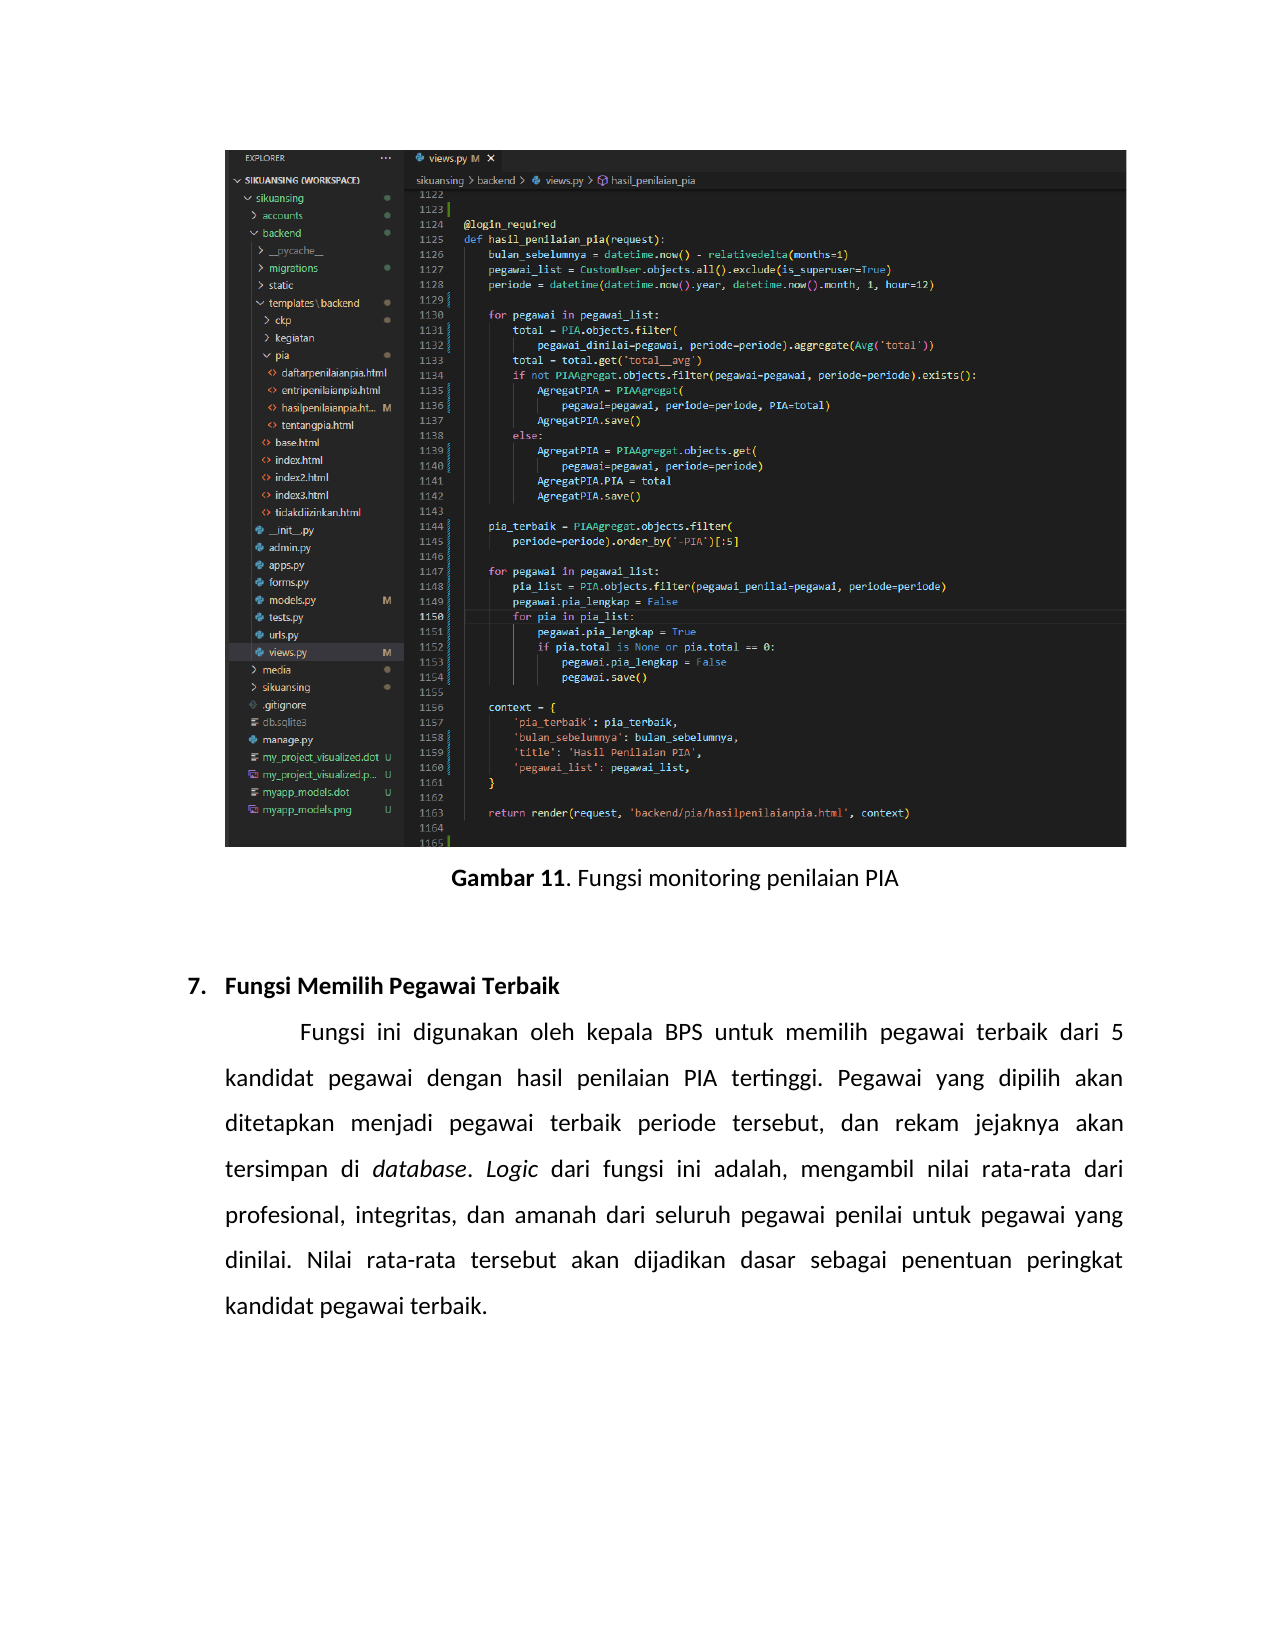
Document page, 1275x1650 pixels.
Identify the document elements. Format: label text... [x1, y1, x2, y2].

picture [225, 150, 1127, 847]
list Fungsi Memilih Pegawai Terbaik [187, 970, 1125, 1001]
text Gambar 11. Fungsi monitoring penilaian PIA [225, 847, 1125, 893]
list Fungsi ini digunakan oleh kepala BPS untuk memilih pegawai terbaik dari 5 kandidat pegawai dengan hasil penilaian PIA tertinggi. Pegawai yang dipilih akan ditetapkan menjadi pegawai terbaik periode tersebut, dan rekam jejaknya akan tersimpan di database. Logic dari fungsi ini adalah, mengambil nilai rata-rata dari profesional, integritas, dan amanah dari seluruh pegawai penilai untuk pegawai yang dinilai. Nilai rata-rata tersebut akan dijadikan dasar sebagai penentuan peringkat kandidat pegawai terbaik. [225, 1016, 1125, 1321]
